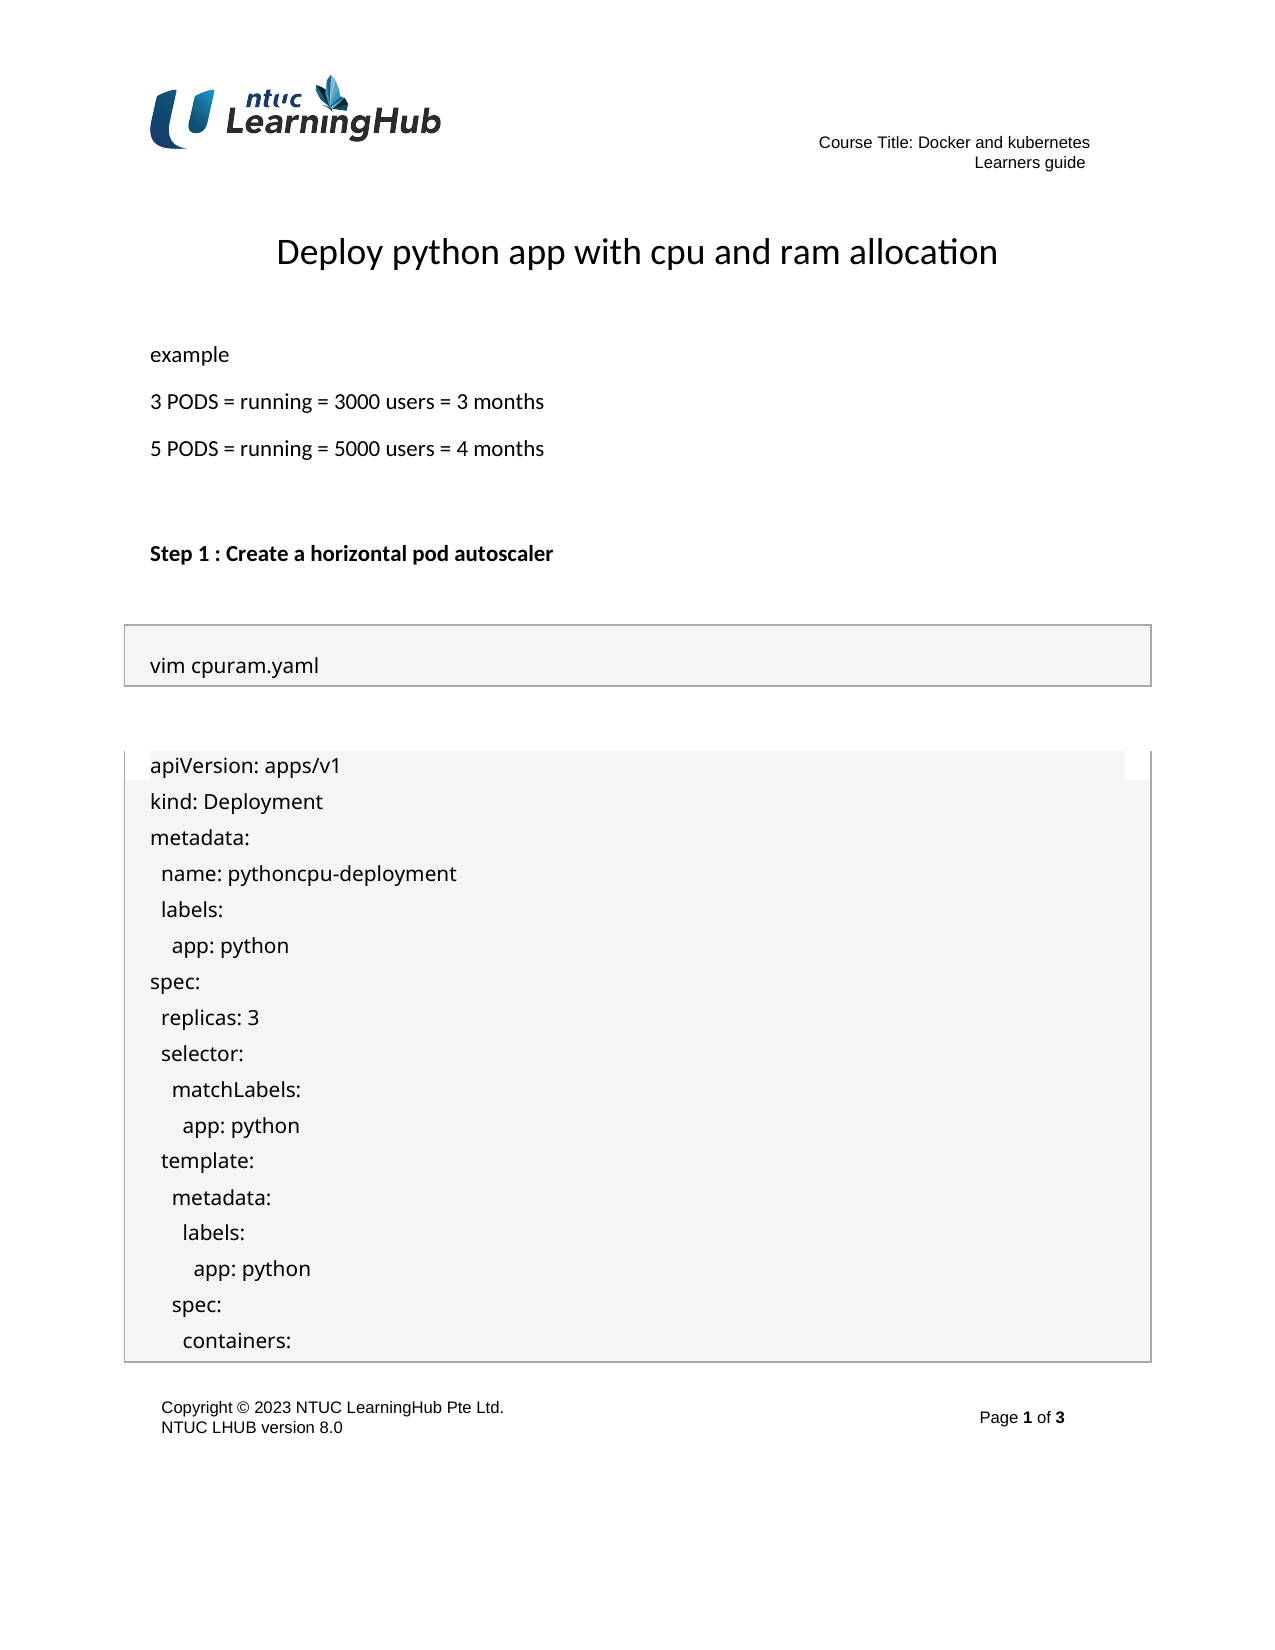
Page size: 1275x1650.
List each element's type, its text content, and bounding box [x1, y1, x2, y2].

text containers: [125, 1326, 1150, 1361]
text labels: [125, 895, 1150, 923]
text Deploy python app with cpu and ram allocation [150, 228, 1125, 273]
text Step 1 : Create a horizontal pod autoscaler [150, 539, 1125, 567]
picture [150, 75, 441, 149]
text 3 PODS = running = 3000 users = 3 months [150, 387, 1125, 416]
text name: pythoncpu-deployment [125, 859, 1150, 888]
text app: python [125, 1111, 1150, 1139]
text vim cpuram.yaml [125, 626, 1150, 685]
text selector: [125, 1039, 1150, 1067]
text apiVersion: apps/v1 [150, 751, 1125, 780]
text matchLabels: [125, 1075, 1150, 1103]
text replicas: 3 [125, 1003, 1150, 1031]
text spec: [125, 1290, 1150, 1319]
text app: python [125, 1254, 1150, 1283]
text labels: [125, 1218, 1150, 1247]
text metadata: [125, 1183, 1150, 1211]
text 5 PODS = running = 5000 users = 4 months [150, 434, 1125, 462]
text kind: Deployment [125, 787, 1150, 816]
text metadata: [125, 823, 1150, 852]
text app: python [125, 931, 1150, 959]
text spec: [125, 967, 1150, 995]
text example [150, 341, 1125, 369]
text template: [125, 1147, 1150, 1175]
